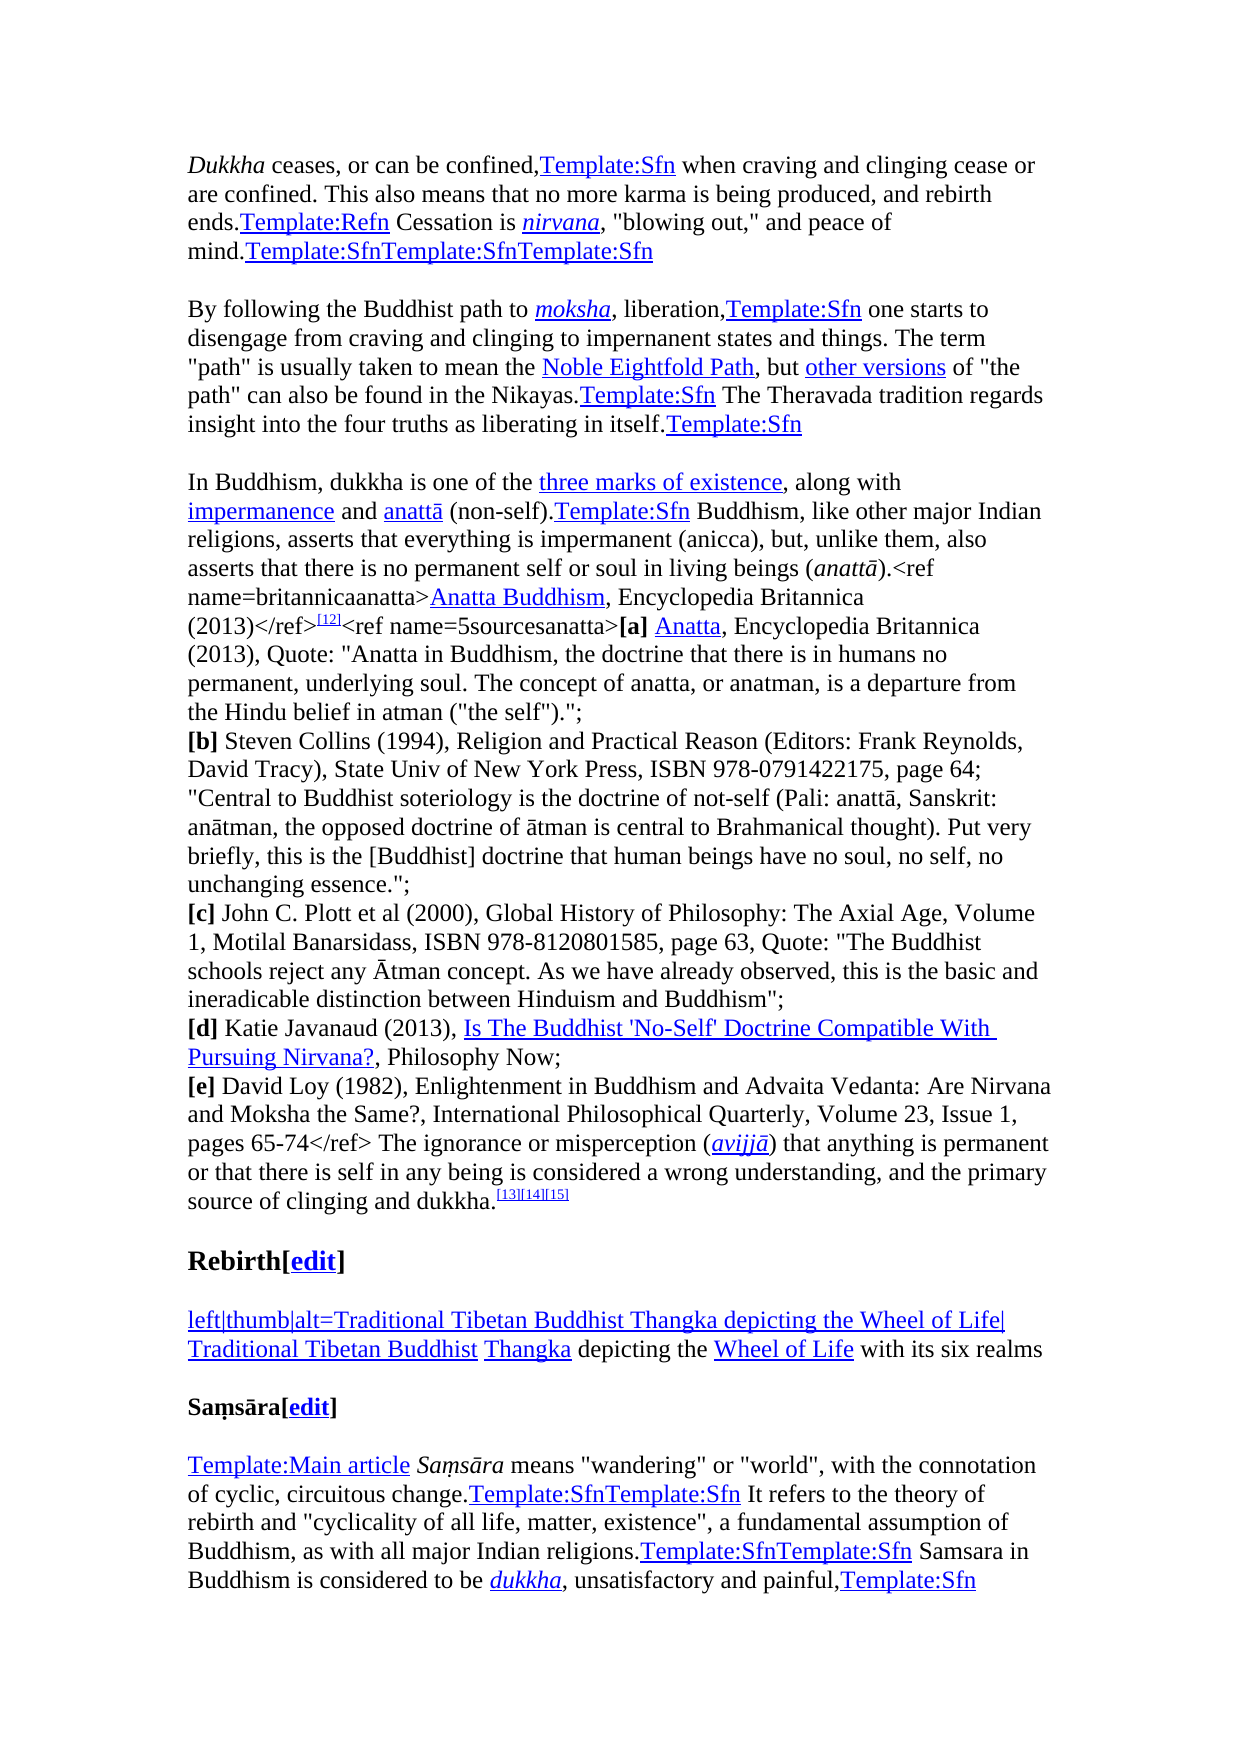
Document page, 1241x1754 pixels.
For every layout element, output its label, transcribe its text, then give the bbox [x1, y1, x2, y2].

text Dukkha ceases, or can be confined,Template:Sfn when craving and clinging cease or are confined. This also means that no more karma is being produced, and rebirth ends.Template:Refn Cessation is nirvana, "blowing out," and peace of mind.Template:SfnTemplate:SfnTemplate:Sfn [187, 150, 1053, 265]
text left|thumb|alt=Traditional Tibetan Buddhist Thangka depicting the Wheel of Life|Traditional Tibetan Buddhist Thangka depicting the Wheel of Life with its six realms [187, 1305, 1053, 1363]
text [187, 1450, 1053, 1594]
text By following the Buddhist path to moksha, liberation,Template:Sfn one starts to disengage from craving and clinging to impernanent states and things. The term "path" is usually taken to mean the Noble Eightfold Path, but other versions of "the path" can also be found in the Nikayas.Template:Sfn The Theravada tradition regards insight into the four truths as liberating in itself.Template:Sfn [187, 294, 1053, 438]
text In Buddhism, dukkha is one of the three marks of existence, along with impermanence and anattā (non-self).Template:Sfn Buddhism, like other major Indian religions, asserts that everything is impermanent (anicca), but, unlike them, also asserts that there is no permanent self or soul in living beings (anattā).<ref name=britannicaanatta>Anatta Buddhism, Encyclopedia Britannica (2013)</ref>[12]<ref name=5sourcesanatta>[a] Anatta, Encyclopedia Britannica (2013), Quote: "Anatta in Buddhism, the doctrine that there is in humans no permanent, underlying soul. The concept of anatta, or anatman, is a departure from the Hindu belief in atman ("the self")."; [b] Steven Collins (1994), Religion and Practical Reason (Editors: Frank Reynolds, David Tracy), State Univ of New York Press, ISBN 978-0791422175, page 64; "Central to Buddhist soteriology is the doctrine of not-self (Pali: anattā, Sanskrit: anātman, the opposed doctrine of ātman is central to Brahmanical thought). Put very briefly, this is the [Buddhist] doctrine that human beings have no soul, no self, no unchanging essence."; [c] John C. Plott et al (2000), Global History of Philosophy: The Axial Age, Volume 1, Motilal Banarsidass, ISBN 978-8120801585, page 63, Quote: "The Buddhist schools reject any Ātman concept. As we have already observed, this is the basic and ineradicable distinction between Hinduism and Buddhism"; [d] Katie Javanaud (2013), Is The Buddhist 'No-Self' Doctrine Compatible With Pursuing Nirvana?, Philosophy Now; [e] David Loy (1982), Enlightenment in Buddhism and Advaita Vedanta: Are Nirvana and Moksha the Same?, International Philosophical Quarterly, Volume 23, Issue 1, pages 65-74</ref> The ignorance or misperception (avijjā) that anything is permanent or that there is self in any being is considered a wrong understanding, and the primary source of clinging and dukkha.[13][14][15] [187, 467, 1053, 1214]
subtitle Saṃsāra[edit] [187, 1392, 1053, 1421]
subtitle Rebirth[edit] [187, 1244, 1053, 1276]
